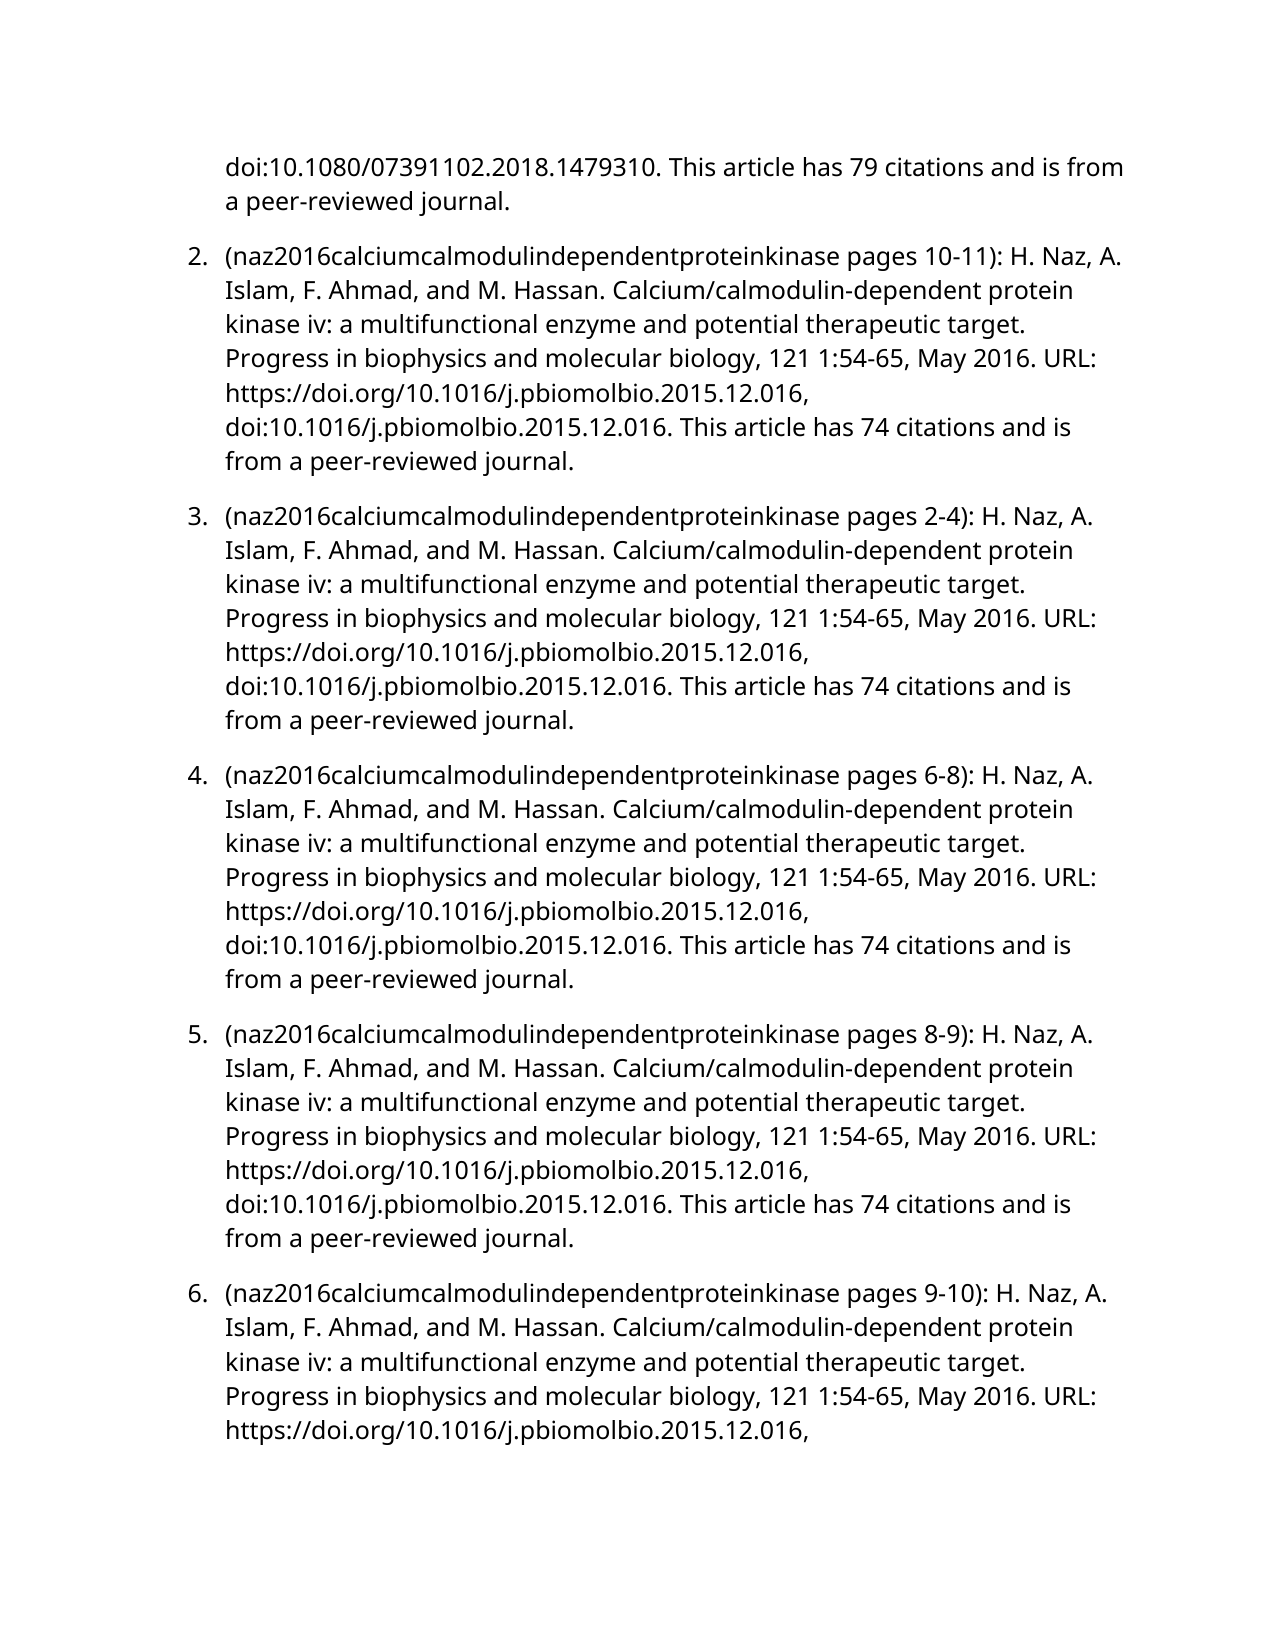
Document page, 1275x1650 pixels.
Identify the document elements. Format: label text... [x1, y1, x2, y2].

list (naz2016calciumcalmodulindependentproteinkinase pages 2-4): H. Naz, A. Islam, F. Ahmad, and M. Hassan. Calcium/calmodulin-dependent protein kinase iv: a multifunctional enzyme and potential therapeutic target. Progress in biophysics and molecular biology, 121 1:54-65, May 2016. URL: https://doi.org/10.1016/j.pbiomolbio.2015.12.016, doi:10.1016/j.pbiomolbio.2015.12.016. This article has 74 citations and is from a peer-reviewed journal. [187, 498, 1125, 737]
list (naz2016calciumcalmodulindependentproteinkinase pages 6-8): H. Naz, A. Islam, F. Ahmad, and M. Hassan. Calcium/calmodulin-dependent protein kinase iv: a multifunctional enzyme and potential therapeutic target. Progress in biophysics and molecular biology, 121 1:54-65, May 2016. URL: https://doi.org/10.1016/j.pbiomolbio.2015.12.016, doi:10.1016/j.pbiomolbio.2015.12.016. This article has 74 citations and is from a peer-reviewed journal. [187, 757, 1125, 996]
list (naz2016calciumcalmodulindependentproteinkinase pages 10-11): H. Naz, A. Islam, F. Ahmad, and M. Hassan. Calcium/calmodulin-dependent protein kinase iv: a multifunctional enzyme and potential therapeutic target. Progress in biophysics and molecular biology, 121 1:54-65, May 2016. URL: https://doi.org/10.1016/j.pbiomolbio.2015.12.016, doi:10.1016/j.pbiomolbio.2015.12.016. This article has 74 citations and is from a peer-reviewed journal. [187, 239, 1125, 477]
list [187, 150, 1125, 218]
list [187, 1276, 1125, 1446]
list (naz2016calciumcalmodulindependentproteinkinase pages 8-9): H. Naz, A. Islam, F. Ahmad, and M. Hassan. Calcium/calmodulin-dependent protein kinase iv: a multifunctional enzyme and potential therapeutic target. Progress in biophysics and molecular biology, 121 1:54-65, May 2016. URL: https://doi.org/10.1016/j.pbiomolbio.2015.12.016, doi:10.1016/j.pbiomolbio.2015.12.016. This article has 74 citations and is from a peer-reviewed journal. [187, 1017, 1125, 1255]
